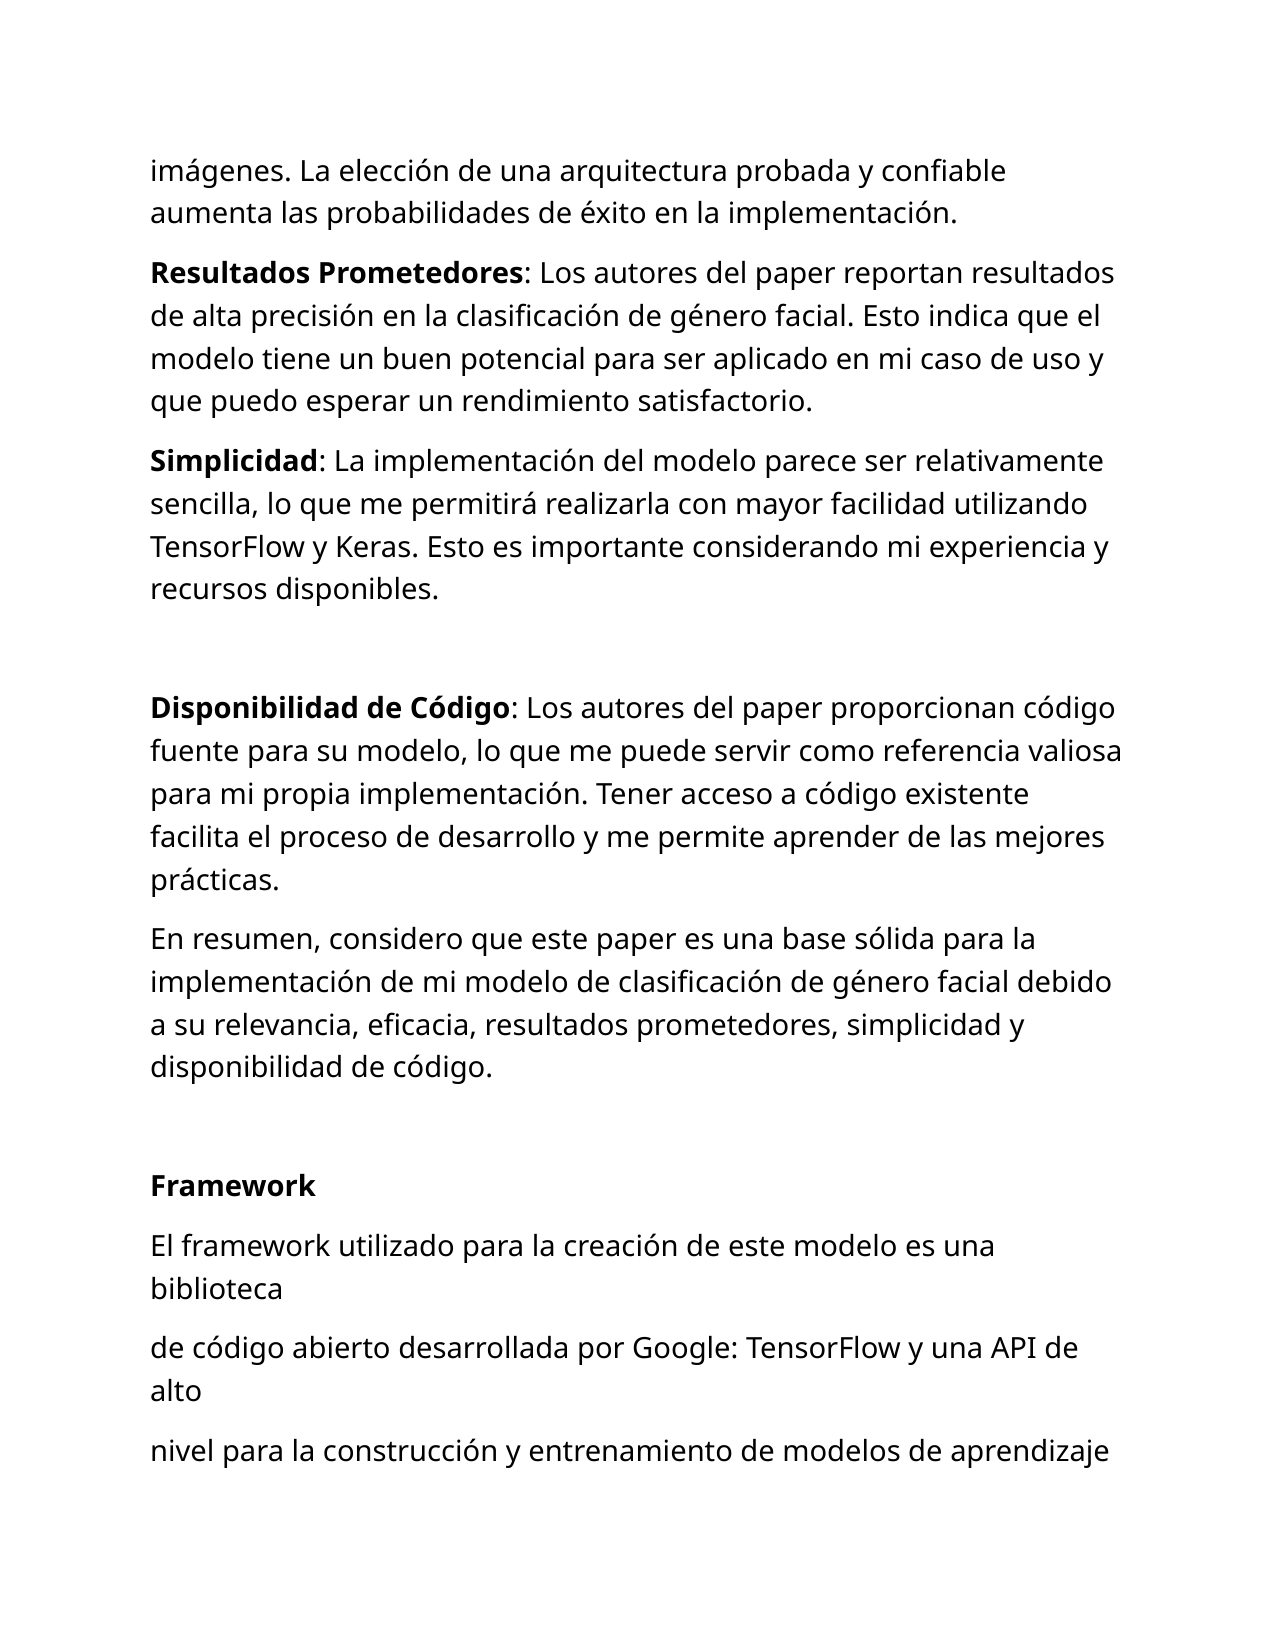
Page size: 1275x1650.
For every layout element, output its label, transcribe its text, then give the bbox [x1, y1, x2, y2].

text Framework [150, 1166, 1125, 1205]
text Resultados Prometedores: Los autores del paper reportan resultados de alta precisión en la clasificación de género facial. Esto indica que el modelo tiene un buen potencial para ser aplicado en mi caso de uso y que puedo esperar un rendimiento satisfactorio. [150, 252, 1125, 420]
text En resumen, considero que este paper es una base sólida para la implementación de mi modelo de clasificación de género facial debido a su relevancia, eficacia, resultados prometedores, simplicidad y disponibilidad de código. [150, 918, 1125, 1086]
text nivel para la construcción y entrenamiento de modelos de aprendizaje [150, 1430, 1125, 1469]
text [150, 150, 1125, 232]
text Disponibilidad de Código: Los autores del paper proporcionan código fuente para su modelo, lo que me puede servir como referencia valiosa para mi propia implementación. Tener acceso a código existente facilita el proceso de desarrollo y me permite aprender de las mejores prácticas. [150, 688, 1125, 898]
text de código abierto desarrollada por Google: TensorFlow y una API de alto [150, 1327, 1125, 1410]
text El framework utilizado para la creación de este modelo es una biblioteca [150, 1225, 1125, 1308]
text Simplicidad: La implementación del modelo parece ser relativamente sencilla, lo que me permitirá realizarla con mayor facilidad utilizando TensorFlow y Keras. Esto es importante considerando mi experiencia y recursos disponibles. [150, 440, 1125, 608]
